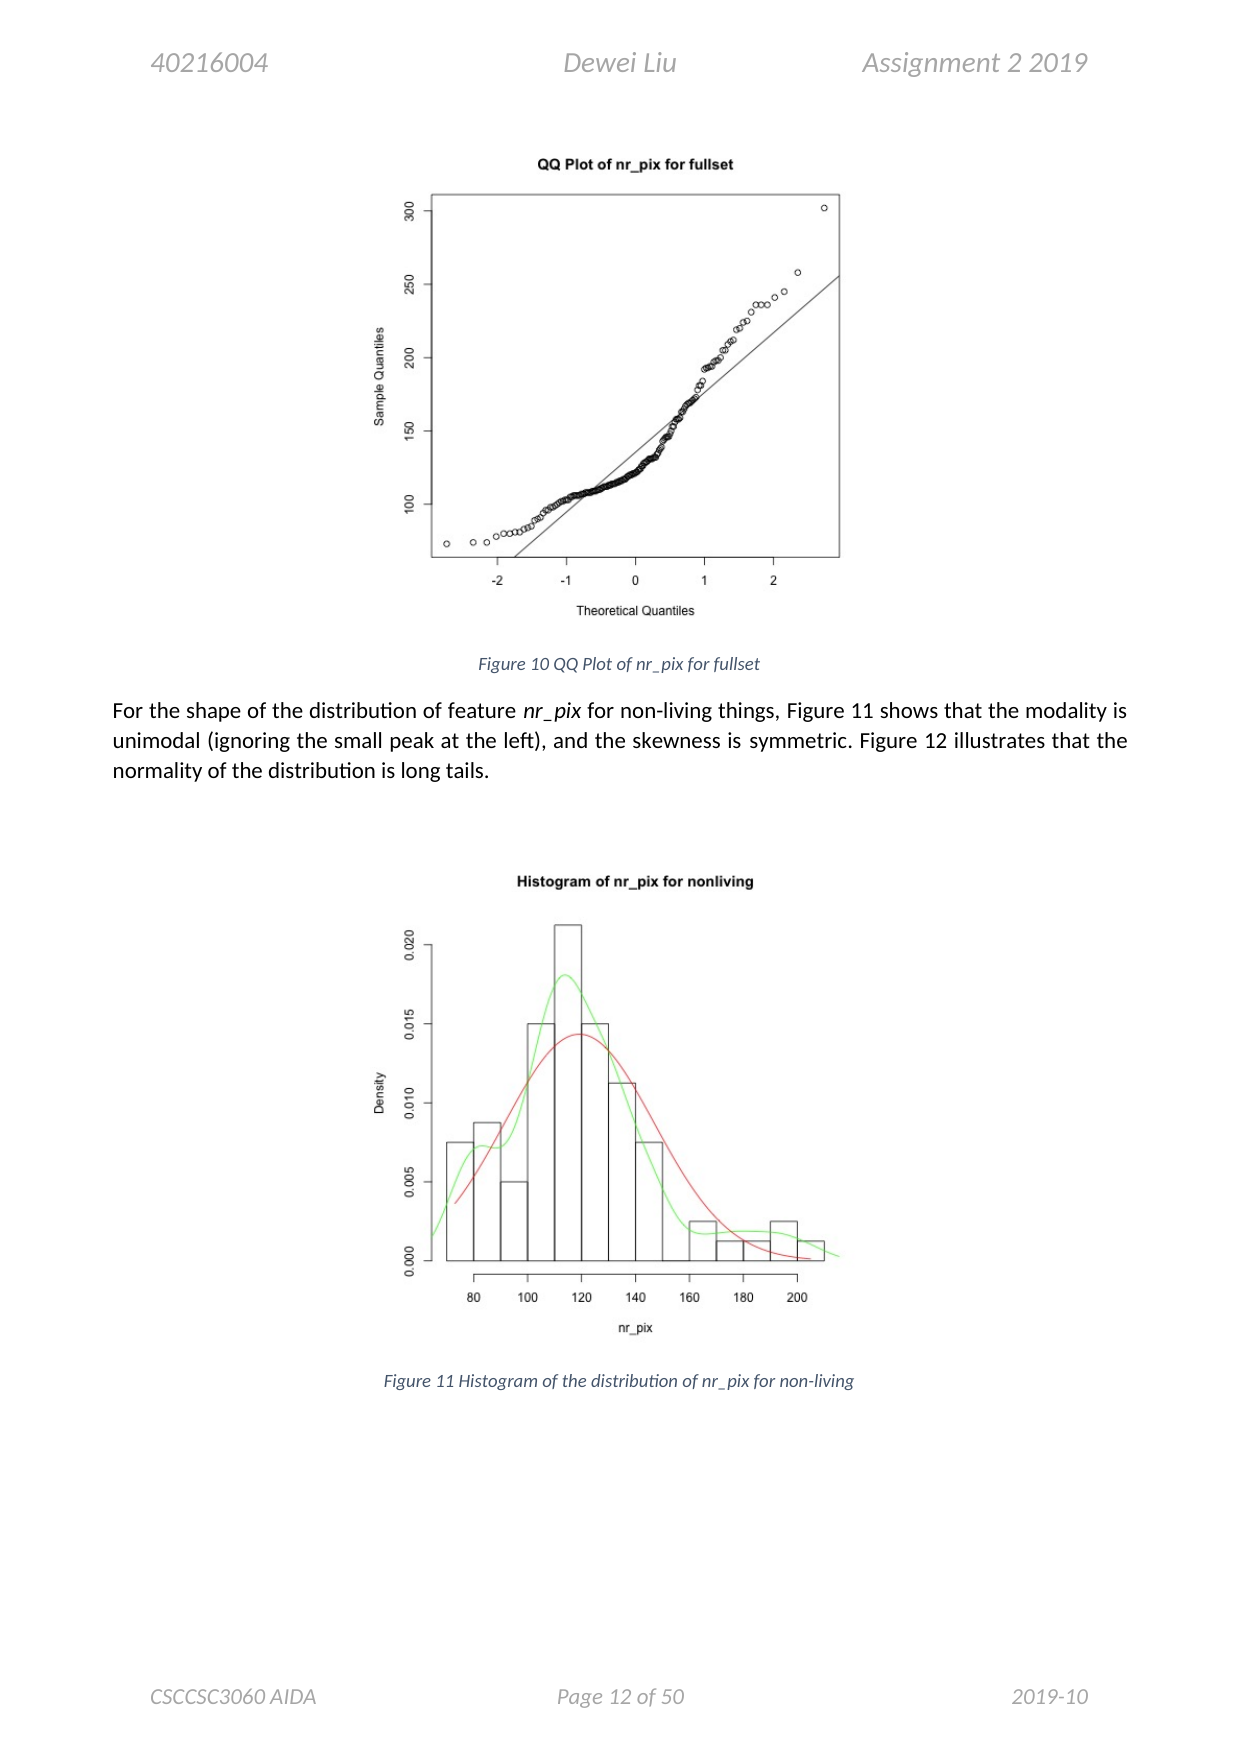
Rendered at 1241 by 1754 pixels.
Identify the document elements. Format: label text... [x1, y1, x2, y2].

picture [370, 133, 870, 634]
picture [370, 850, 870, 1351]
text For the shape of the distribution of feature nr_pix for non-living things, Figure 11 shows that the modality is unimodal (ignoring the small peak at the left), and the skewness is symmetric. Figure 12 illustrates that the normality of the distribution is long tails. [112, 696, 1128, 784]
